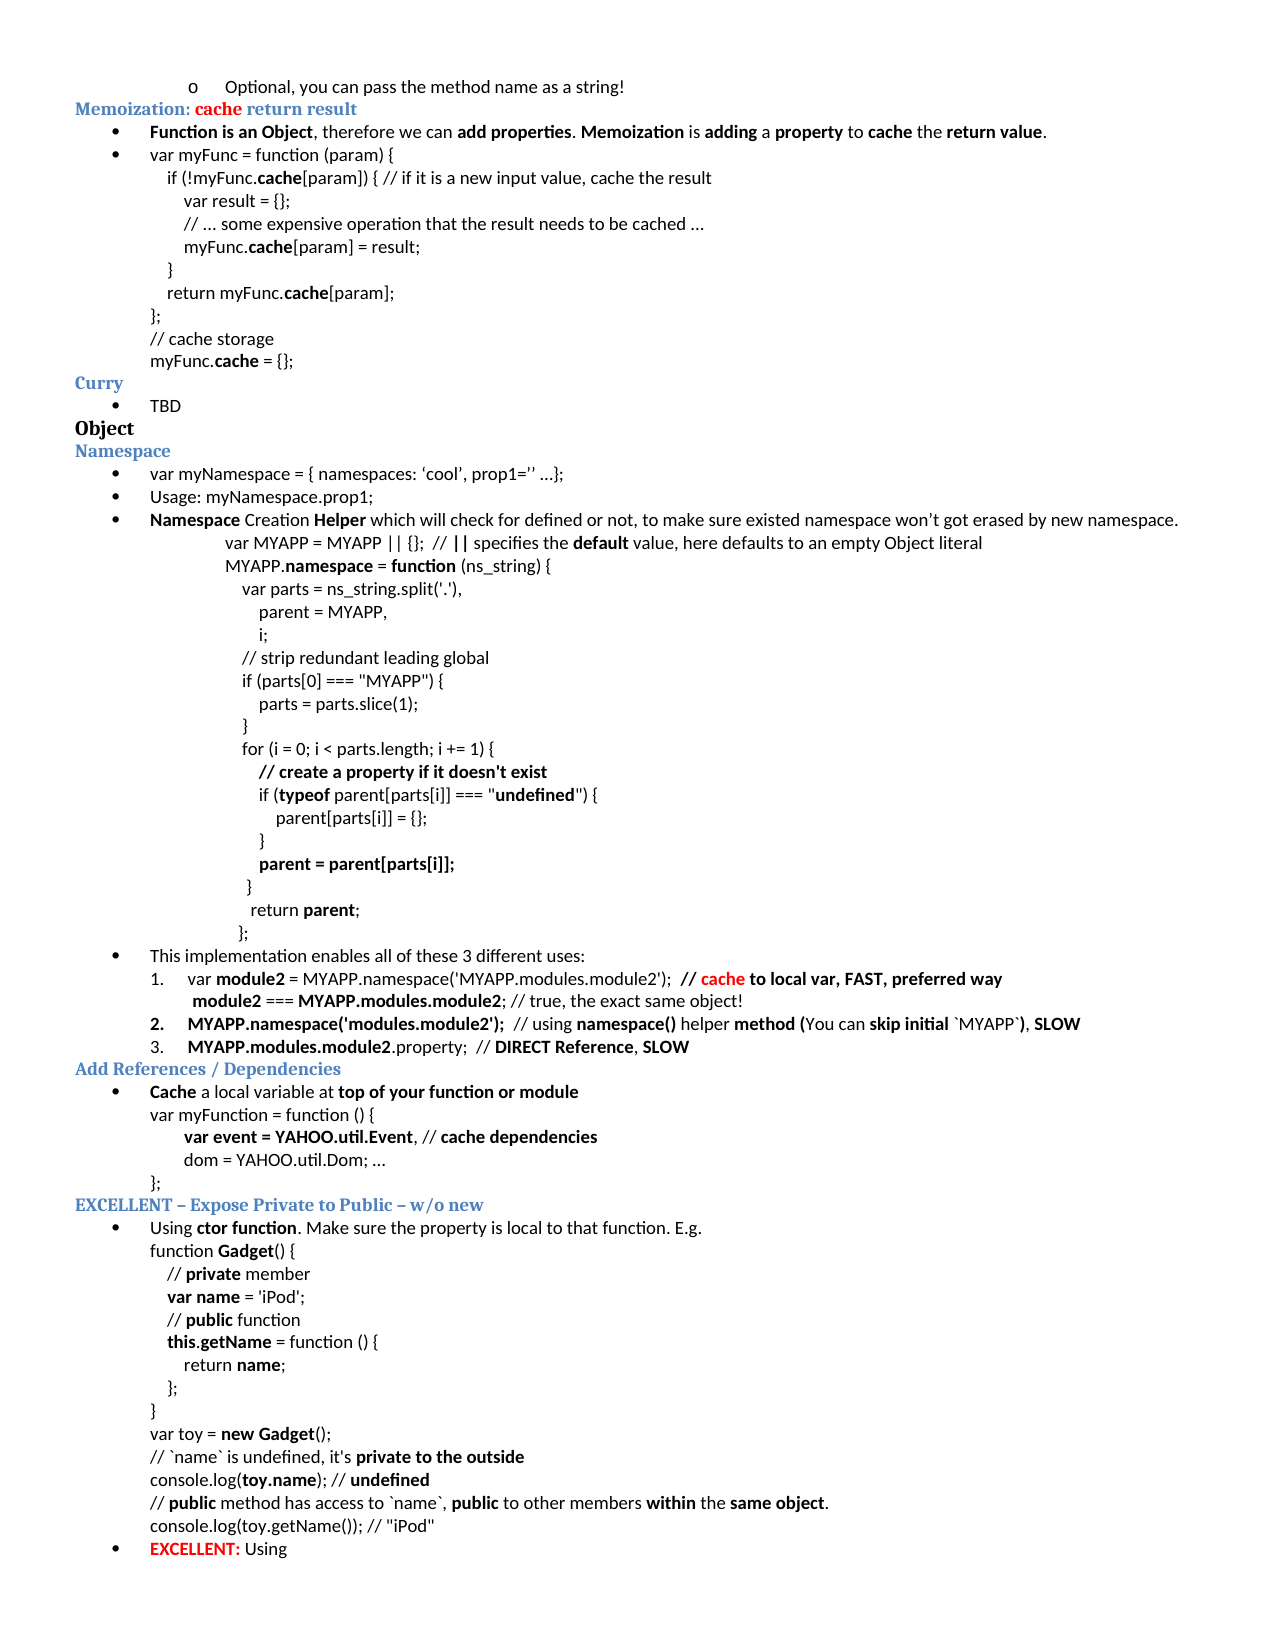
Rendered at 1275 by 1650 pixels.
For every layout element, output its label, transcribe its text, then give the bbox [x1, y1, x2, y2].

list Cache a local variable at top of your function or module [112, 1080, 1200, 1103]
list MYAPP.modules.module2.property; // DIRECT Reference, SLOW [150, 1035, 1200, 1058]
text } [150, 258, 1200, 281]
text parent[parts[i]] = {}; [225, 806, 1200, 829]
text console.log(toy.getName()); // "iPod" [150, 1514, 1200, 1537]
text var MYAPP = MYAPP || {}; // || specifies the default value, here defaults to an empty Object literal [225, 531, 1200, 554]
text this.getName = function () { [150, 1331, 1200, 1353]
text if (typeof parent[parts[i]] === "undefined") { [225, 783, 1200, 806]
text function Gadget() { [150, 1239, 1200, 1262]
text var event = YAHOO.util.Event, // cache dependencies [150, 1126, 1200, 1149]
text var name = 'iPod'; [150, 1285, 1200, 1308]
text }; [225, 921, 1200, 944]
text parent = parent[parts[i]]; [225, 852, 1200, 875]
text myFunc.cache[param] = result; [150, 235, 1200, 258]
text Object [75, 417, 1200, 441]
list Usage: myNamespace.prop1; [112, 485, 1200, 508]
text }; [150, 304, 1200, 327]
text }; [150, 1172, 1200, 1194]
text dom = YAHOO.util.Dom; … [150, 1149, 1200, 1172]
list EXCELLENT: Using [112, 1537, 1200, 1560]
text if (parts[0] === "MYAPP") { [225, 669, 1200, 692]
text return name; [150, 1353, 1200, 1376]
text if (!myFunc.cache[param]) { // if it is a new input value, cache the result [150, 166, 1200, 189]
text var myFunction = function () { [150, 1103, 1200, 1126]
text var toy = new Gadget(); [150, 1422, 1200, 1445]
text // public function [150, 1308, 1200, 1331]
text }; [150, 1376, 1200, 1399]
text } [225, 829, 1200, 852]
text myFunc.cache = {}; [150, 349, 1200, 372]
text Add References / Dependencies [75, 1058, 1200, 1080]
list This implementation enables all of these 3 different uses: [112, 944, 1200, 967]
text } [225, 714, 1200, 737]
list Function is an Object, therefore we can add properties. Memoization is adding a property to cache the return value. [112, 120, 1200, 143]
list TBD [112, 394, 1200, 417]
list var myNamespace = { namespaces: ‘cool’, prop1=’’ …}; [112, 462, 1200, 485]
text var result = {}; [150, 189, 1200, 212]
text parts = parts.slice(1); [225, 692, 1200, 714]
text for (i = 0; i < parts.length; i += 1) { [225, 737, 1200, 760]
list var module2 = MYAPP.namespace('MYAPP.modules.module2'); // cache to local var, FAST, preferred way [150, 967, 1200, 989]
text // public method has access to `name`, public to other members within the same object. [150, 1491, 1200, 1514]
text return myFunc.cache[param]; [150, 281, 1200, 304]
text Memoization: cache return result [75, 99, 1200, 120]
text EXCELLENT – Expose Private to Public – w/o new [75, 1194, 1200, 1216]
text } [150, 1399, 1200, 1422]
text MYAPP.namespace = function (ns_string) { [225, 554, 1200, 577]
list var myFunc = function (param) { [112, 143, 1200, 166]
text Namespace [75, 441, 1200, 462]
list Using ctor function. Make sure the property is local to that function. E.g. [112, 1216, 1200, 1239]
list MYAPP.namespace('modules.module2'); // using namespace() helper method (You can skip initial `MYAPP`), SLOW [150, 1012, 1200, 1035]
list Optional, you can pass the method name as a string! [187, 75, 1200, 99]
text var parts = ns_string.split('.'), [225, 577, 1200, 600]
text // ... some expensive operation that the result needs to be cached ... [150, 212, 1200, 235]
text // `name` is undefined, it's private to the outside [150, 1445, 1200, 1468]
text i; [225, 623, 1200, 646]
text } [225, 875, 1200, 898]
text // cache storage [150, 327, 1200, 349]
text // private member [150, 1262, 1200, 1285]
text return parent; [225, 898, 1200, 921]
text // create a property if it doesn't exist [225, 760, 1200, 783]
text // strip redundant leading global [225, 646, 1200, 669]
text console.log(toy.name); // undefined [150, 1468, 1200, 1491]
text module2 === MYAPP.modules.module2; // true, the exact same object! [150, 989, 1200, 1012]
list Namespace Creation Helper which will check for defined or not, to make sure existed namespace won’t got erased by new namespace. [112, 508, 1200, 531]
text parent = MYAPP, [225, 600, 1200, 623]
text Curry [75, 372, 1200, 394]
